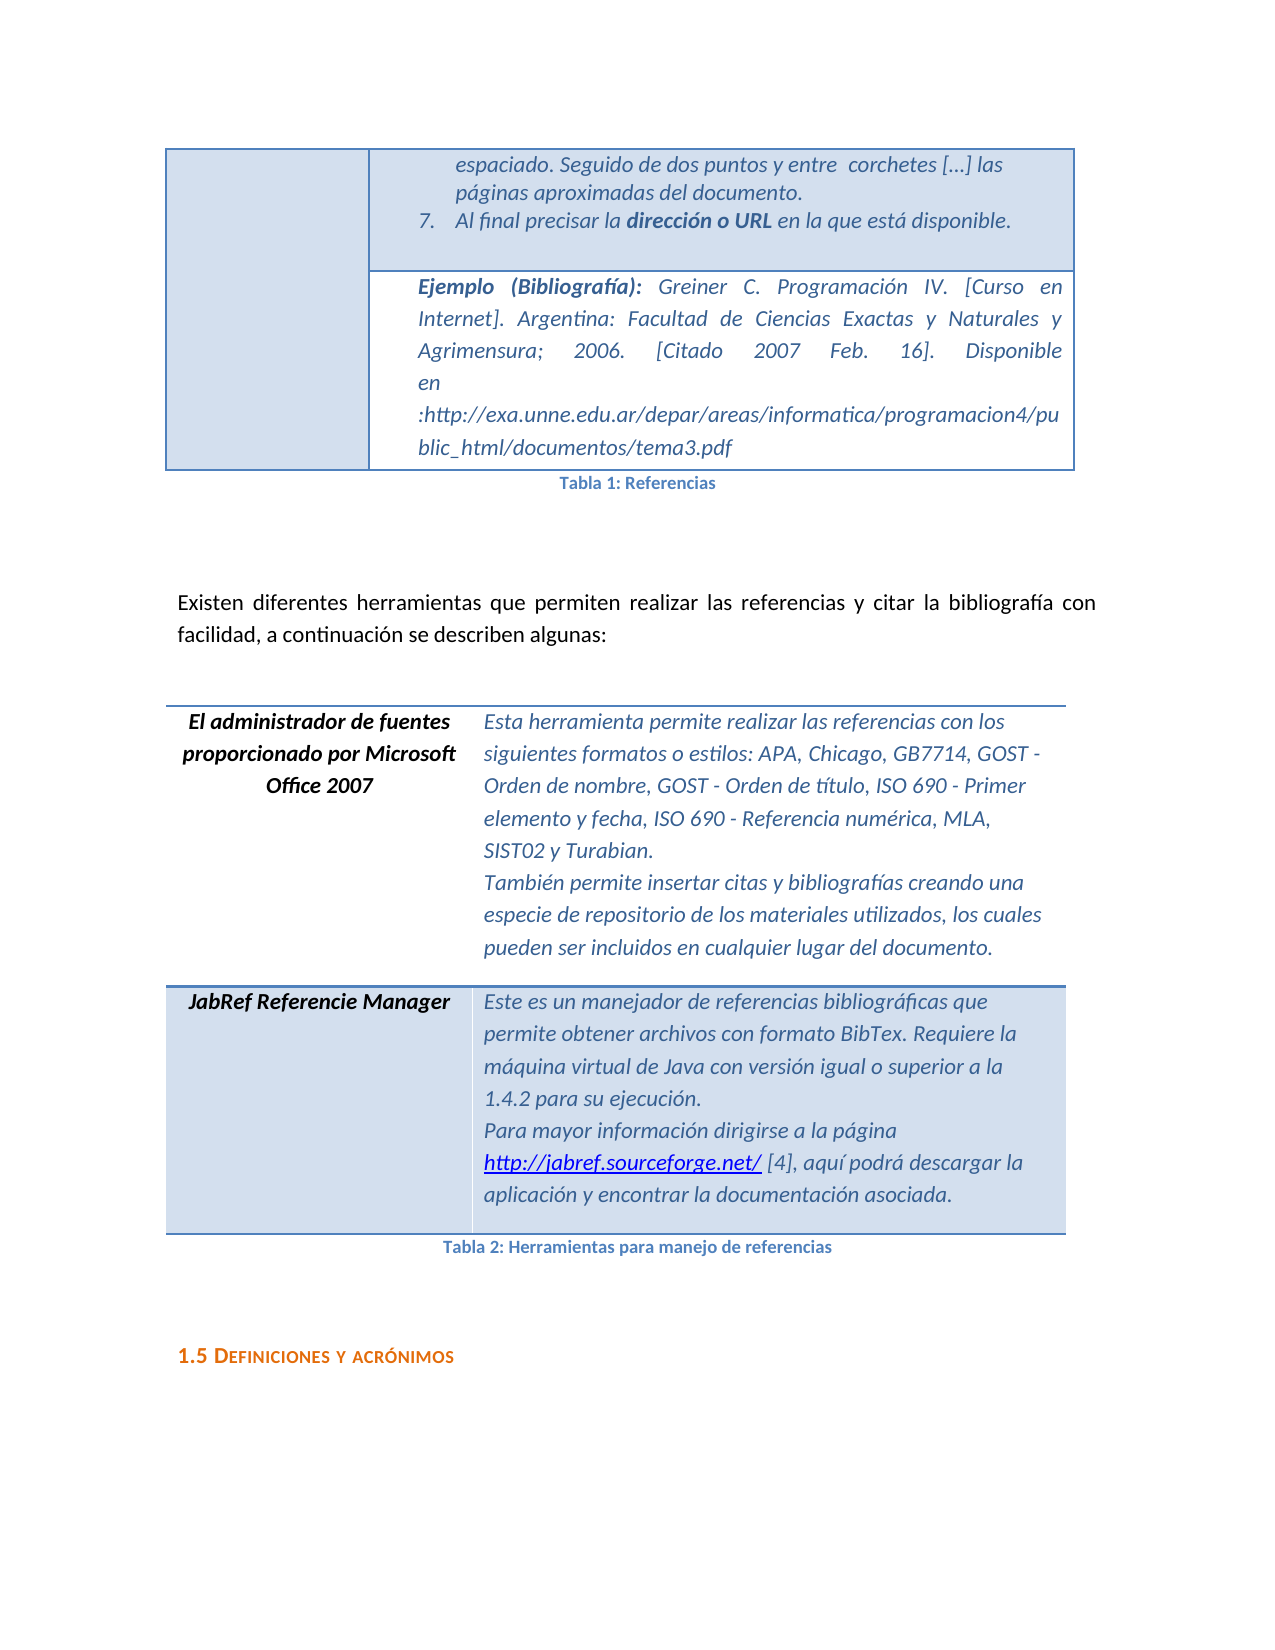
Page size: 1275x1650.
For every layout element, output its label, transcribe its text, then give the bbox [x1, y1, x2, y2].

text Tabla 1: Referencias [177, 471, 1098, 494]
table_cell Este es un manejador de referencias bibliográficas que permite obtener archivos con formato BibTex. Requiere la máquina virtual de Java con versión igual o superior a la 1.4.2 para su ejecución. Para mayor información dirigirse a la página http://jabref.sourceforge.net/ [4], aquí podrá descargar la aplicación y encontrar la documentación asociada. [473, 988, 1066, 1233]
text Tabla 2: Herramientas para manejo de referencias [177, 1235, 1098, 1258]
table_header Esta herramienta permite realizar las referencias con los siguientes formatos o estilos: APA, Chicago, GB7714, GOST - Orden de nombre, GOST - Orden de título, ISO 690 - Primer elemento y fecha, ISO 690 - Referencia numérica, MLA, SIST02 y Turabian. También permite insertar citas y bibliografías creando una especie de repositorio de los materiales utilizados, los cuales pueden ser incluidos en cualquier lugar del documento. [473, 707, 1066, 985]
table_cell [370, 150, 1073, 270]
table_cell Ejemplo (Bibliografía): Greiner C. Programación IV. [Curso en Internet]. Argentina: Facultad de Ciencias Exactas y Naturales y Agrimensura; 2006. [Citado 2007 Feb. 16]. Disponible en:http://exa.unne.edu.ar/depar/areas/informatica/programacion4/public_html/documentos/tema3.pdf [370, 272, 1073, 469]
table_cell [167, 150, 368, 469]
table_cell JabRef Referencie Manager [166, 988, 472, 1233]
table_header El administrador de fuentes proporcionado por Microsoft Office 2007 [166, 707, 472, 985]
list Existen diferentes herramientas que permiten realizar las referencias y citar la bibliografía con facilidad, a continuación se describen algunas: [177, 588, 1098, 648]
subtitle 1.5 Definiciones y acrónimos [177, 1341, 1098, 1369]
